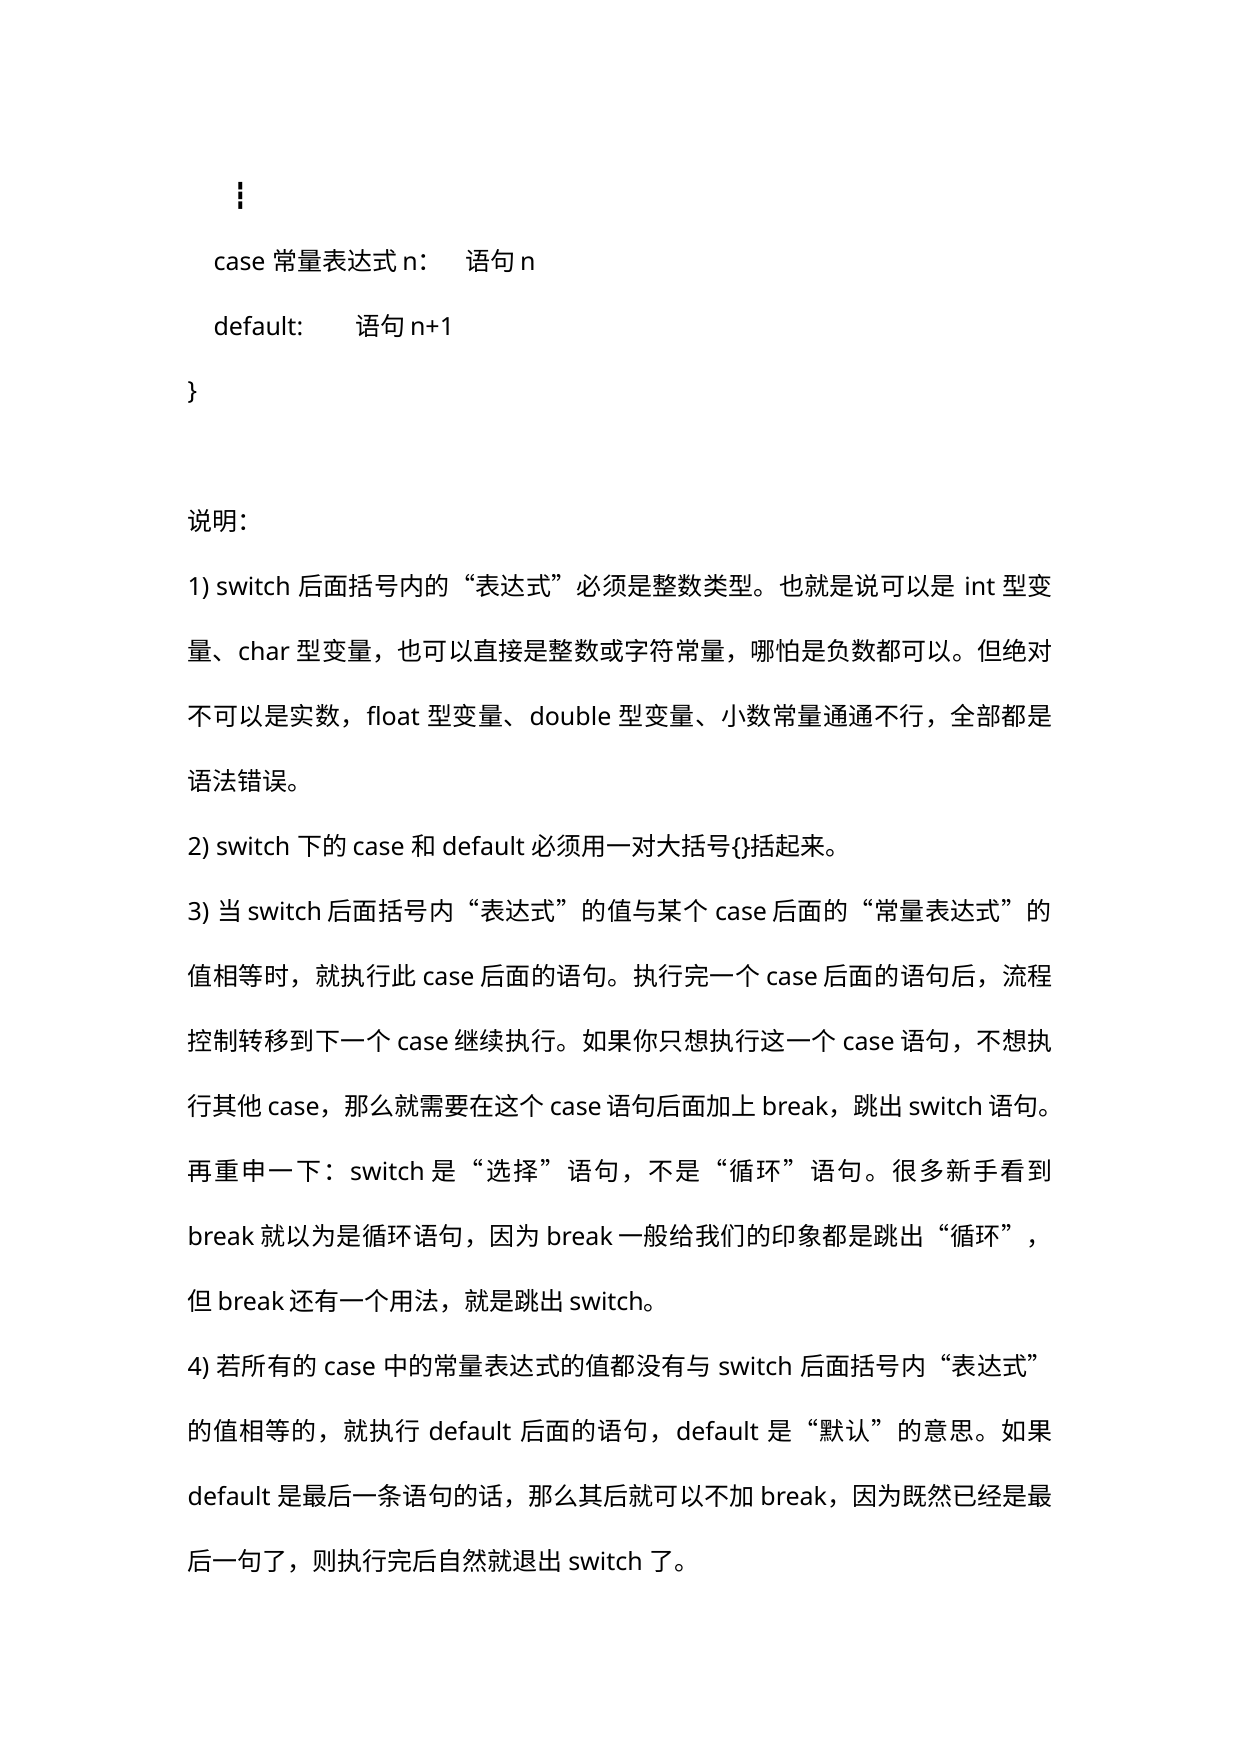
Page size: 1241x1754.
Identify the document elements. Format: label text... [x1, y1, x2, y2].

text default: 语句n+1 [187, 292, 1053, 357]
text 1) switch 后面括号内的“表达式”必须是整数类型。也就是说可以是 int 型变量、char 型变量，也可以直接是整数或字符常量，哪怕是负数都可以。但绝对不可以是实数，float 型变量、double 型变量、小数常量通通不行，全部都是语法错误。 [187, 552, 1053, 812]
text 3) 当switch后面括号内“表达式”的值与某个case后面的“常量表达式”的值相等时，就执行此case后面的语句。执行完一个case后面的语句后，流程控制转移到下一个case继续执行。如果你只想执行这一个case语句，不想执行其他case，那么就需要在这个case语句后面加上break，跳出switch语句。 [187, 877, 1053, 1137]
text ┇ [187, 162, 1053, 227]
text 再重申一下：switch是“选择”语句，不是“循环”语句。很多新手看到break就以为是循环语句，因为break一般给我们的印象都是跳出“循环”，但break还有一个用法，就是跳出switch。 [187, 1137, 1053, 1332]
text 说明： [187, 487, 1053, 552]
text } [187, 357, 1053, 422]
text case 常量表达式n： 语句n [187, 227, 1053, 292]
text 2) switch 下的 case 和 default 必须用一对大括号{}括起来。 [187, 812, 1053, 877]
text 4) 若所有的 case 中的常量表达式的值都没有与 switch 后面括号内“表达式”的值相等的，就执行 default 后面的语句，default 是“默认”的意思。如果 default 是最后一条语句的话，那么其后就可以不加 break，因为既然已经是最后一句了，则执行完后自然就退出 switch 了。 [187, 1332, 1053, 1592]
